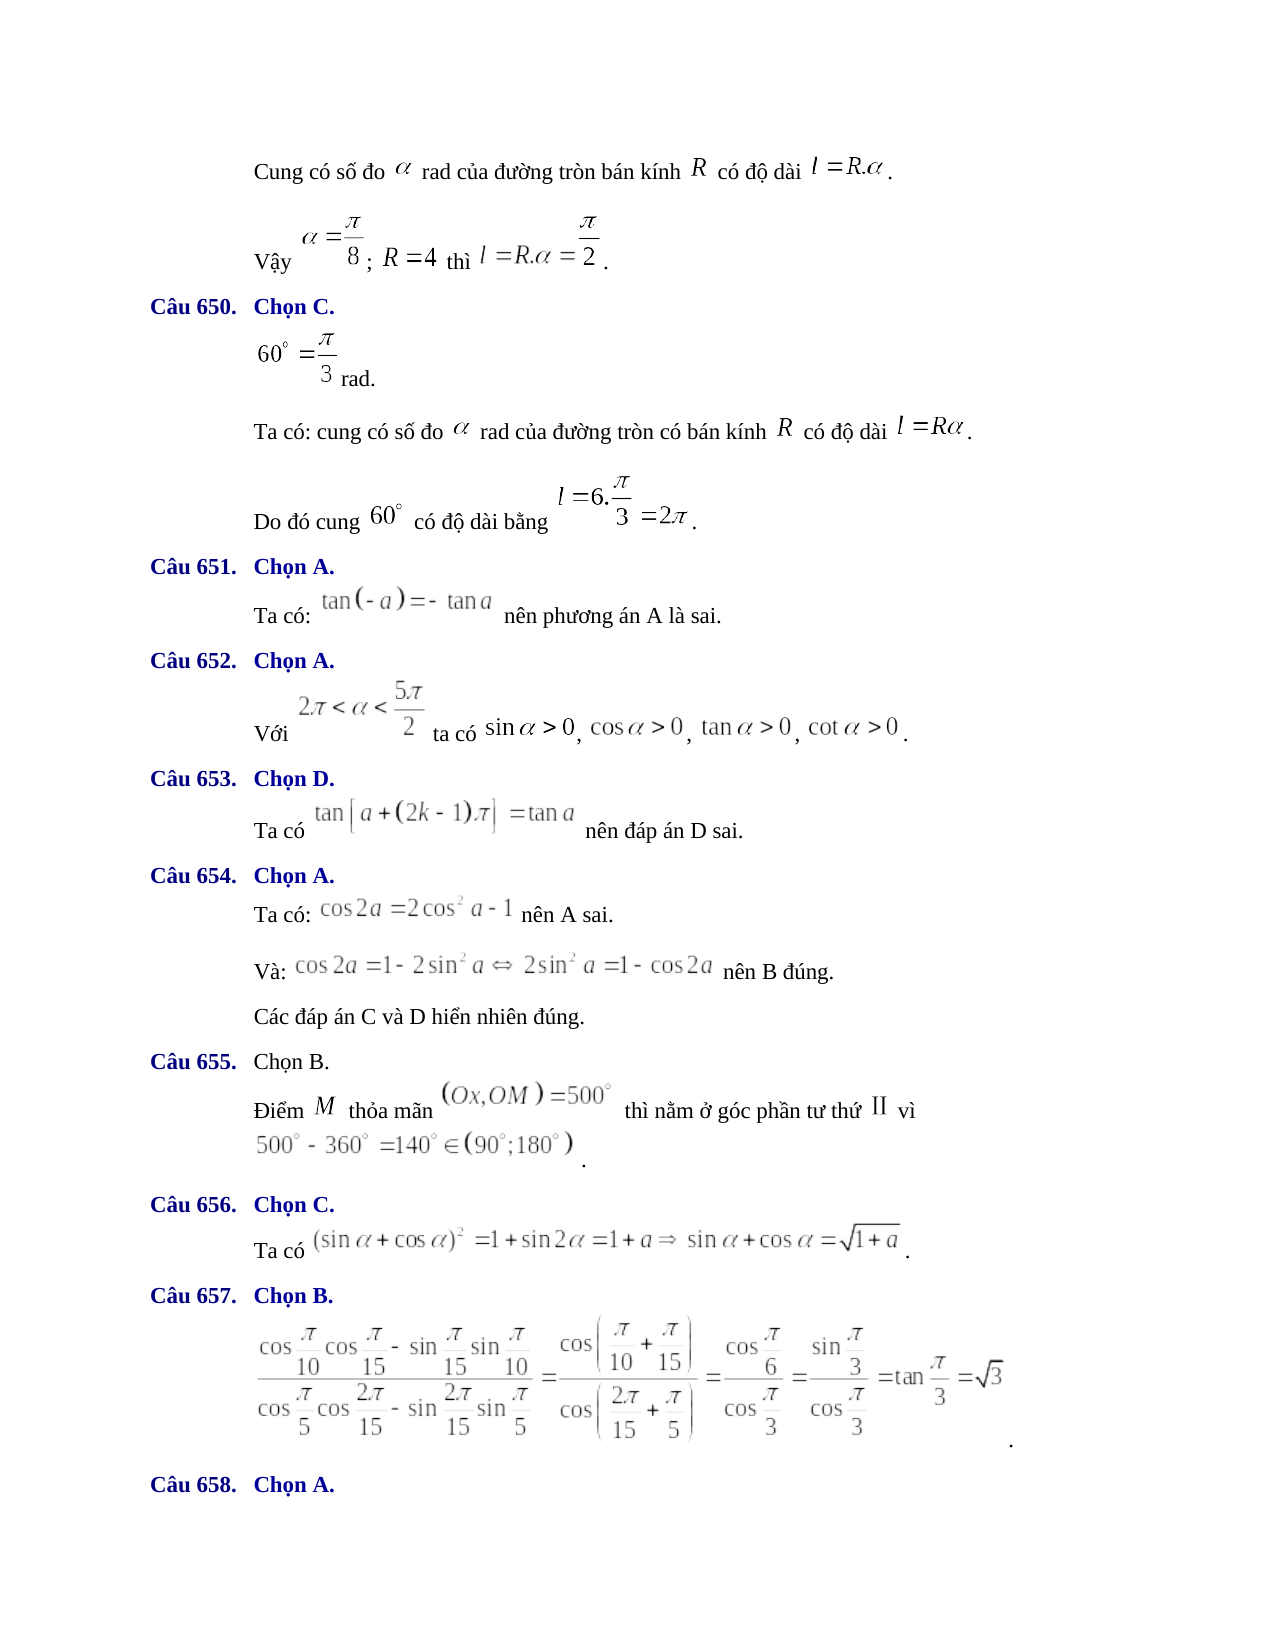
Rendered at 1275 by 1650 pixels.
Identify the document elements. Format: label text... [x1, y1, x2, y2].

text Các đáp án C và D hiển nhiên đúng. [253, 1003, 1125, 1029]
text Và: nên B đúng. [253, 946, 1125, 984]
text rad. [253, 321, 1125, 391]
text . [253, 1310, 1125, 1452]
text Ta có . [253, 1219, 1125, 1263]
list Chọn B. [150, 1282, 1125, 1308]
text Do đó cung có độ dài bằng . [253, 463, 1125, 534]
text Vậy ; thì . [253, 203, 1125, 274]
text Ta có: cung có số đo rad của đường tròn có bán kính có độ dài . [253, 410, 1125, 445]
list Chọn B. [150, 1048, 1125, 1074]
text Ta có: nên A sai. [253, 890, 1125, 927]
list Chọn A. [150, 1471, 1125, 1497]
list Chọn C. [150, 293, 1125, 319]
text Điểm thỏa mãn thì nằm ở góc phần tư thứ vì . [253, 1076, 1125, 1172]
text Cung có số đo rad của đường tròn bán kính có độ dài . [253, 150, 1125, 185]
text Với ta có , , , . [253, 675, 1125, 746]
text Ta có nên đáp án D sai. [253, 793, 1125, 843]
list Chọn A. [150, 862, 1125, 888]
list Chọn D. [150, 765, 1125, 791]
list Chọn A. [150, 647, 1125, 674]
list Chọn C. [150, 1191, 1125, 1217]
list Chọn A. [150, 553, 1125, 579]
text Ta có: nên phương án A là sai. [253, 581, 1125, 628]
